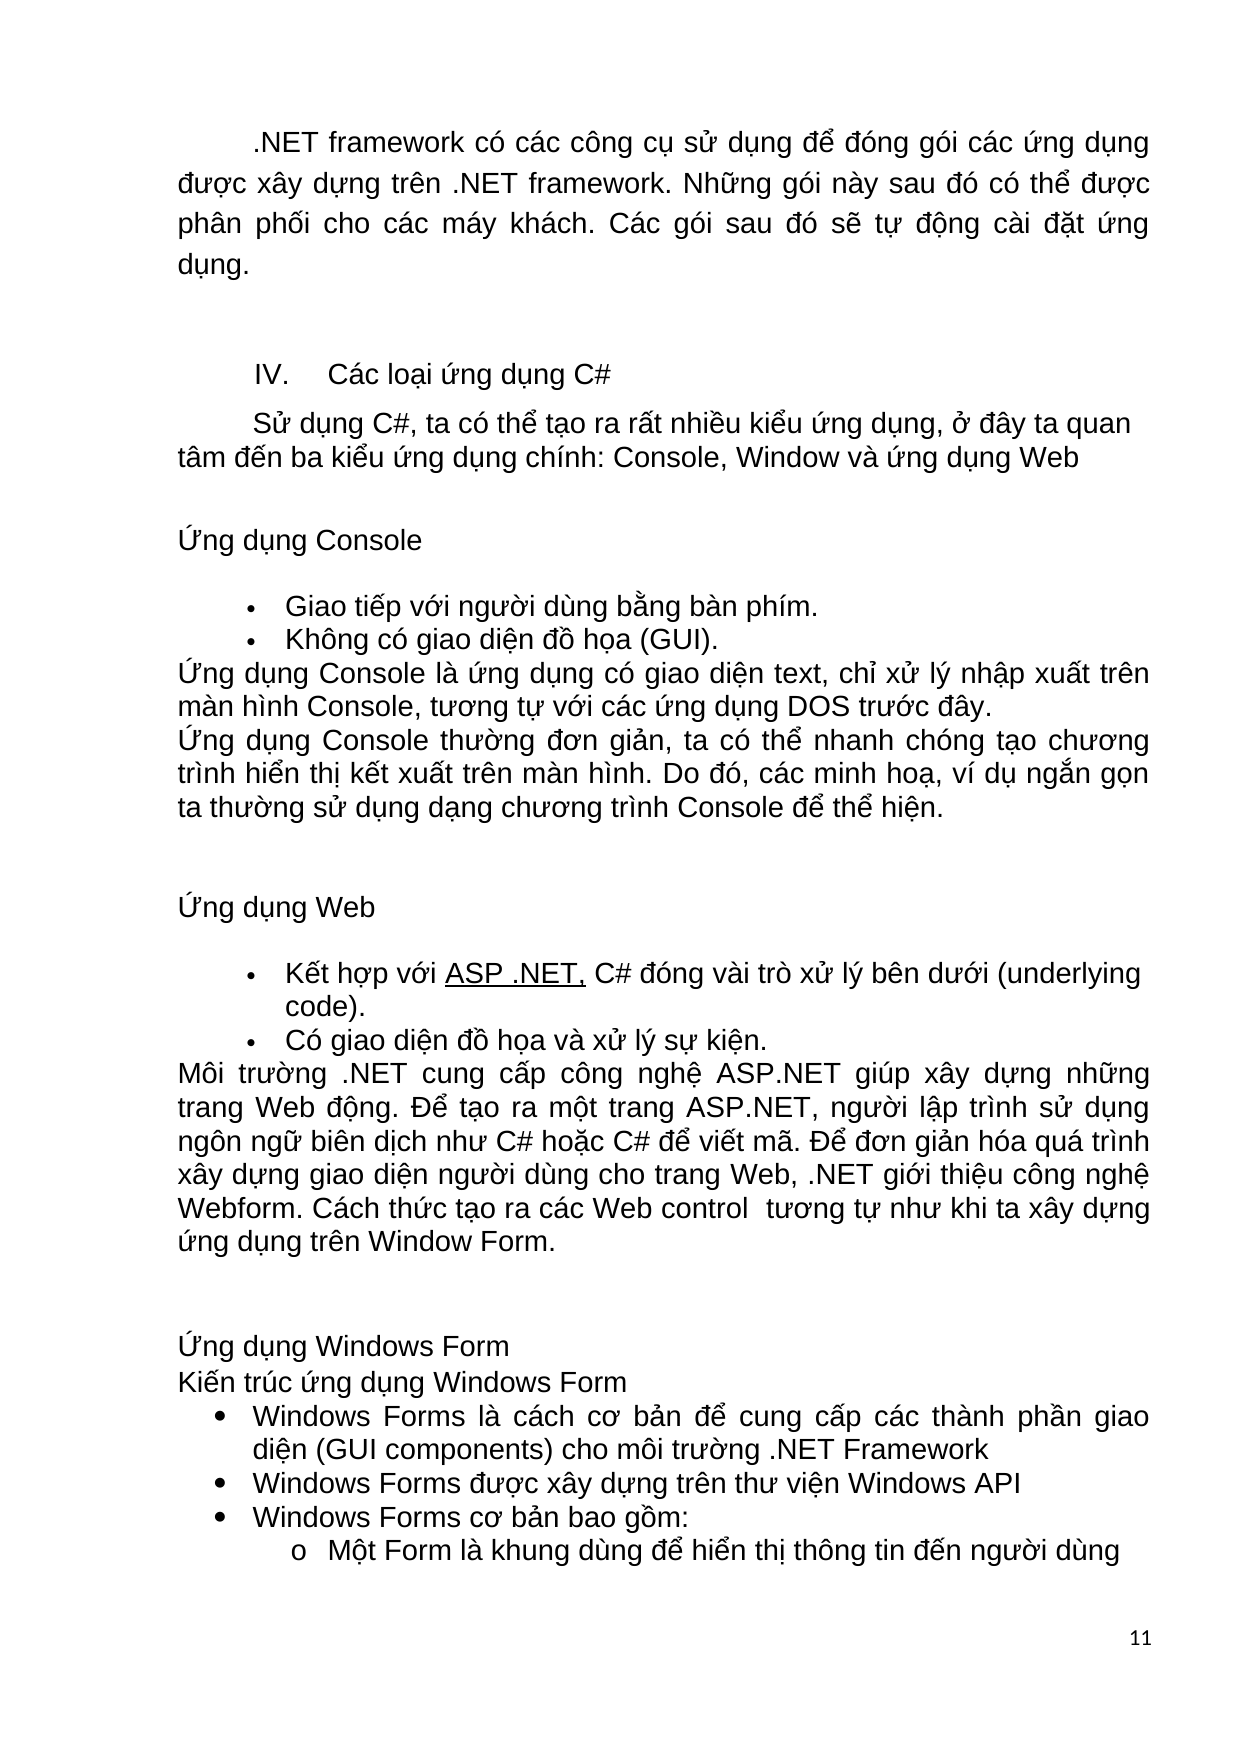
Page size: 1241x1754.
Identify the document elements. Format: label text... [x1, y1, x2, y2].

list Giao tiếp với người dùng bằng bàn phím. [247, 589, 1152, 622]
text Kiến trúc ứng dụng Windows Form [177, 1365, 1152, 1399]
list Một Form là khung dùng để hiển thị thông tin đến người dùng [290, 1533, 1152, 1569]
text Ứng dụng Console là ứng dụng có giao diện text, chỉ xử lý nhập xuất trên màn hình Console, tương tự với các ứng dụng DOS trước đây. [177, 656, 1152, 723]
list Windows Forms cơ bản bao gồm: [215, 1500, 1152, 1533]
list Các loại ứng dụng C# [290, 357, 1152, 391]
text .NET framework có các công cụ sử dụng để đóng gói các ứng dụng được xây dựng trên .NET framework. Những gói này sau đó có thể được phân phối cho các máy khách. Các gói sau đó sẽ tự động cài đặt ứng dụng. [177, 118, 1152, 281]
list Không có giao diện đồ họa (GUI). [247, 622, 1152, 656]
list Windows Forms là cách cơ bản để cung cấp các thành phần giao diện (GUI components) cho môi trường .NET Framework [215, 1399, 1152, 1466]
subtitle Ứng dụng Console [177, 523, 1152, 557]
text Sử dụng C#, ta có thể tạo ra rất nhiều kiểu ứng dụng, ở đây ta quan tâm đến ba kiểu ứng dụng chính: Console, Window và ứng dụng Web [177, 406, 1152, 473]
list Kết hợp với ASP .NET, C# đóng vài trò xử lý bên dưới (underlying code). [247, 956, 1152, 1023]
text Ứng dụng Console thường đơn giản, ta có thể nhanh chóng tạo chương trình hiển thị kết xuất trên màn hình. Do đó, các minh hoạ, ví dụ ngắn gọn ta thường sử dụng dạng chương trình Console để thể hiện. [177, 723, 1152, 823]
list Có giao diện đồ họa và xử lý sự kiện. [247, 1023, 1152, 1056]
list Windows Forms được xây dựng trên thư viện Windows API [215, 1466, 1152, 1500]
subtitle Ứng dụng Windows Form [177, 1329, 1152, 1362]
text Ứng dụng Web [177, 891, 1152, 924]
text Môi trường .NET cung cấp công nghệ ASP.NET giúp xây dựng những trang Web động. Để tạo ra một trang ASP.NET, người lập trình sử dụng ngôn ngữ biên dịch như C# hoặc C# để viết mã. Để đơn giản hóa quá trình xây dựng giao diện người dùng cho trang Web, .NET giới thiệu công nghệ Webform. Cách thức tạo ra các Web control tương tự như khi ta xây dựng ứng dụng trên Window Form. [177, 1056, 1152, 1258]
